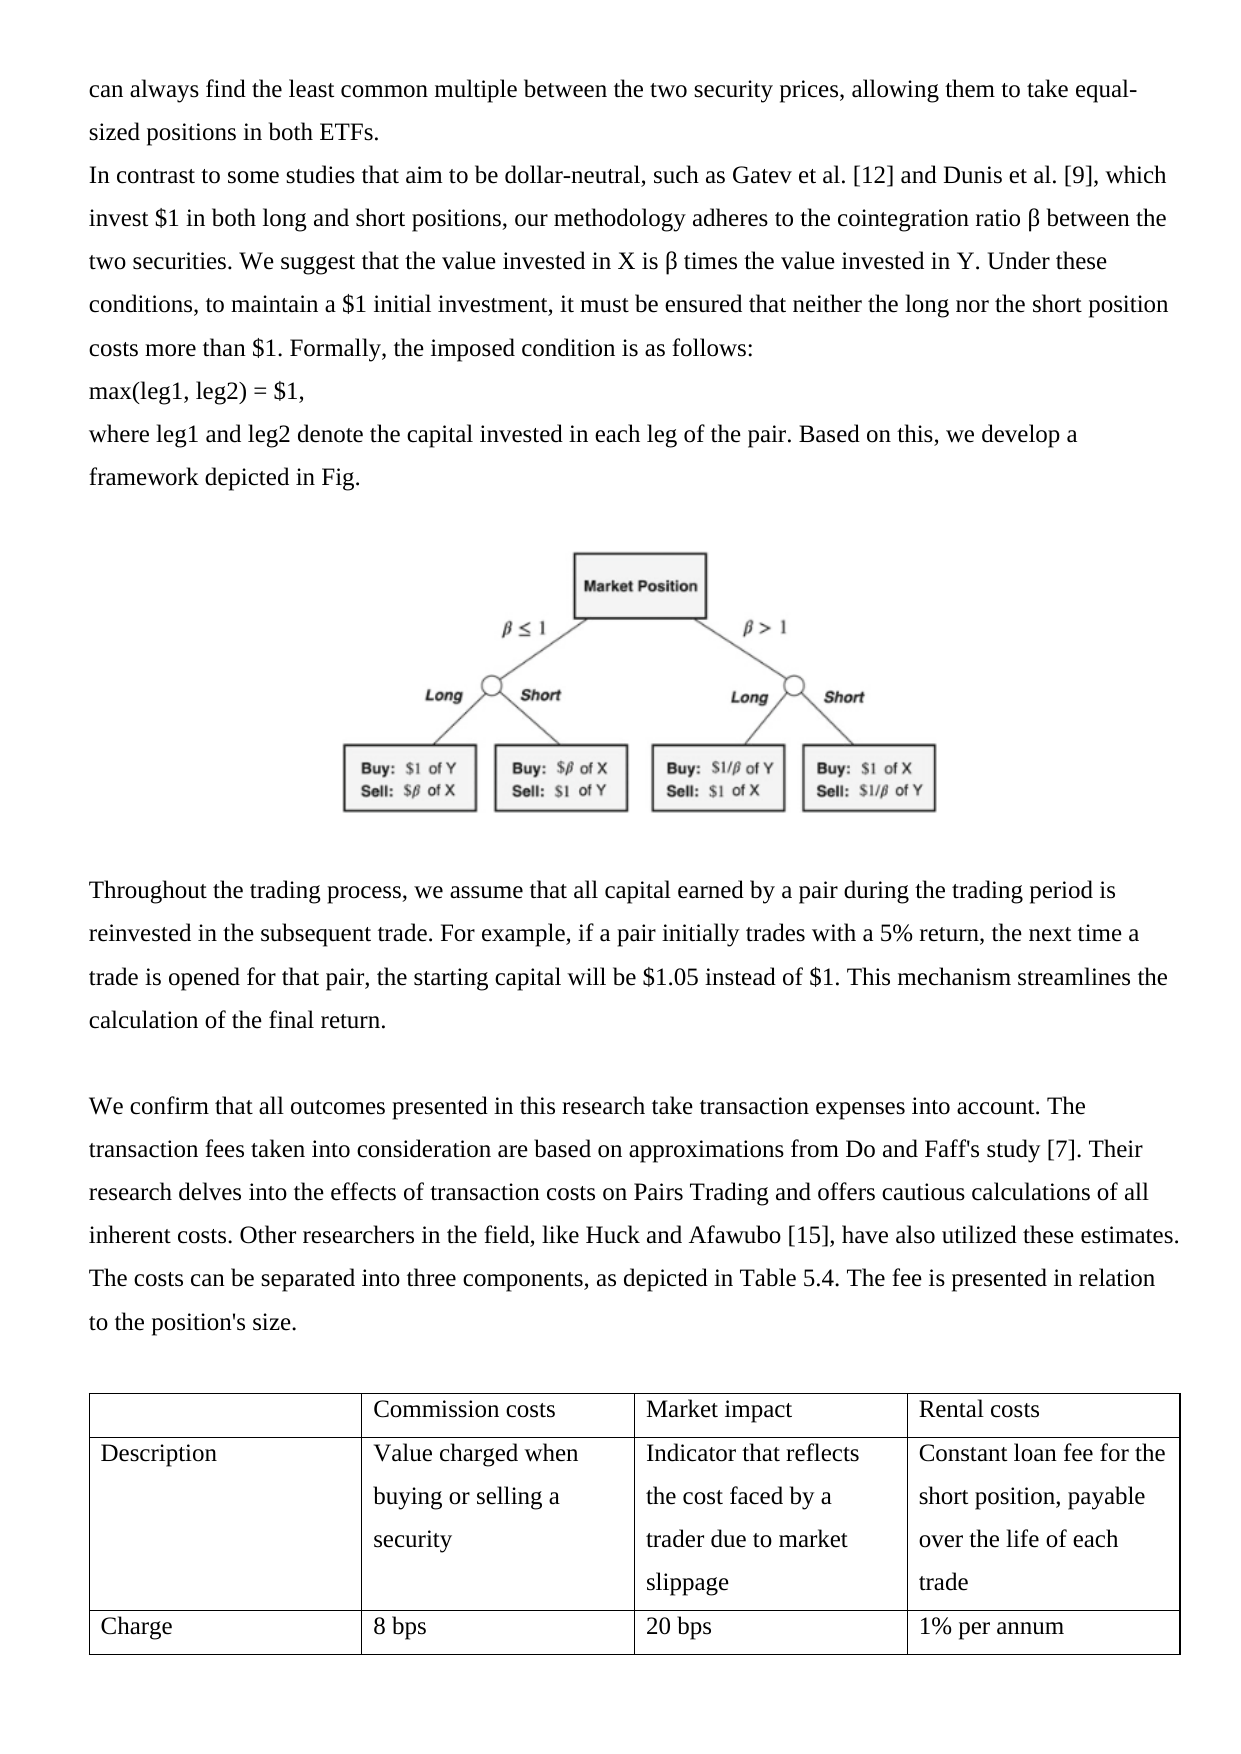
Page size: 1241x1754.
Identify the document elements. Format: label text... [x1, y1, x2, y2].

table_cell Constant loan fee for the short position, payable over the life of each trade [908, 1438, 1179, 1610]
table_cell 1% per annum [908, 1611, 1179, 1654]
picture [328, 548, 941, 817]
table_header Market impact [635, 1394, 907, 1437]
text max(leg1, leg2) = $1, [89, 376, 1181, 404]
table_cell Description [90, 1438, 361, 1610]
text where leg1 and leg2 denote the capital invested in each leg of the pair. Based on this, we develop a framework depicted in Fig. [89, 419, 1181, 491]
table_cell Value charged when buying or selling a security [362, 1438, 634, 1610]
text We confirm that all outcomes presented in this research take transaction expenses into account. The transaction fees taken into consideration are based on approximations from Do and Faff's study [7]. Their research delves into the effects of transaction costs on Pairs Trading and offers cautious calculations of all inherent costs. Other researchers in the field, like Huck and Afawubo [15], have also utilized these estimates. The costs can be separated into three components, as depicted in Table 5.4. The fee is presented in relation to the position's size. [89, 1091, 1181, 1335]
table_cell 20 bps [635, 1611, 907, 1654]
table_cell Charge [90, 1611, 361, 1654]
text In contrast to some studies that aim to be dollar-neutral, such as Gatev et al. [12] and Dunis et al. [9], which invest $1 in both long and short positions, our methodology adheres to the cointegration ratio β between the two securities. We suggest that the value invested in X is β times the value invested in Y. Under these conditions, to maintain a $1 initial investment, it must be ensured that neither the long nor the short position costs more than $1. Formally, the imposed condition is as follows: [89, 160, 1181, 361]
table_cell Indicator that reflects the cost faced by a trader due to market slippage [635, 1438, 907, 1610]
table_header Rental costs [908, 1394, 1179, 1437]
table_header Commission costs [362, 1394, 634, 1437]
table_header [90, 1394, 361, 1437]
table_cell 8 bps [362, 1611, 634, 1654]
text Throughout the trading process, we assume that all capital earned by a pair during the trading period is reinvested in the subsequent trade. For example, if a pair initially trades with a 5% return, the next time a trade is opened for that pair, the starting capital will be $1.05 instead of $1. This mechanism streamlines the calculation of the final return. [89, 875, 1181, 1033]
